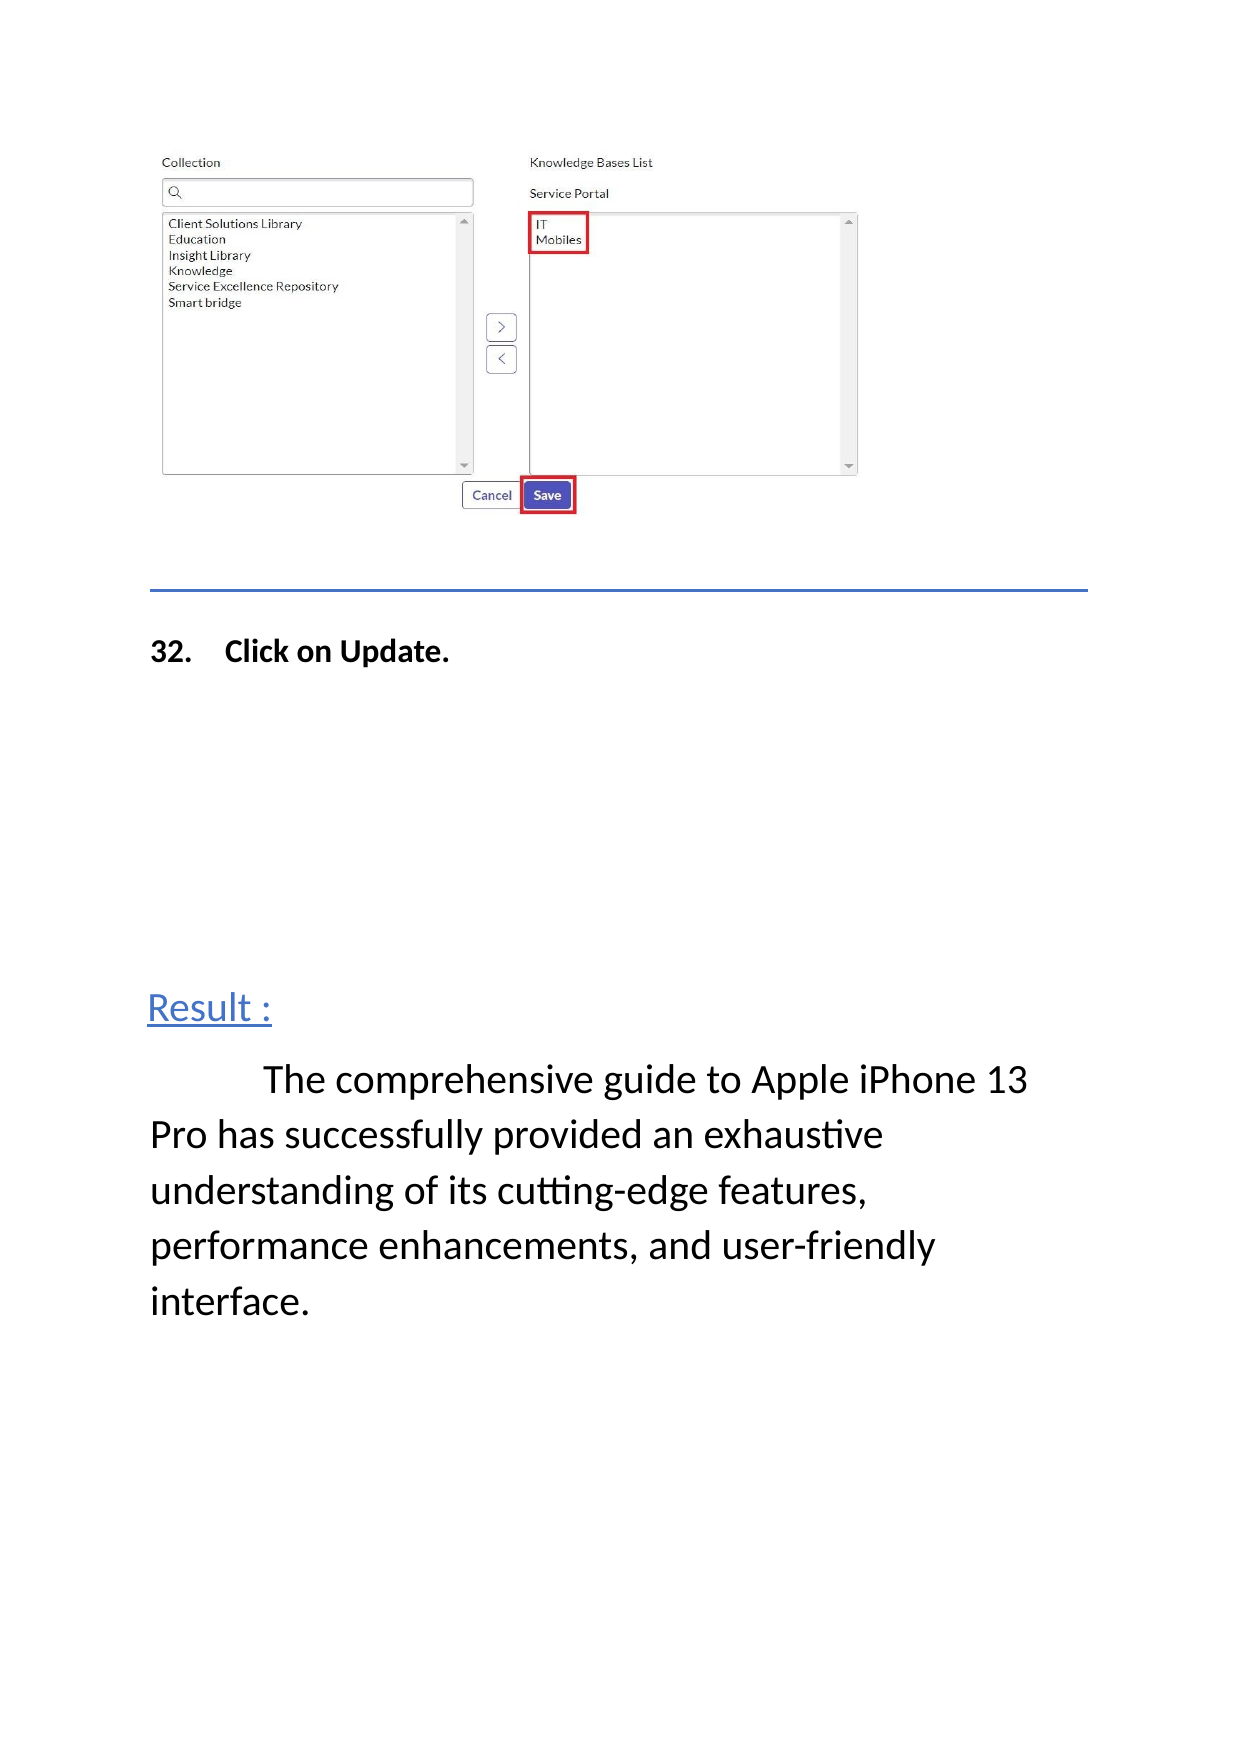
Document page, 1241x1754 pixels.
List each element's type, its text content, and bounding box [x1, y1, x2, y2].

text Result : [147, 981, 1118, 1032]
picture [224, 622, 524, 668]
text The comprehensive guide to Apple iPhone 13 Pro has successfully provided an exhaustive understanding of its cutting-edge features, performance enhancements, and user-friendly interface. [150, 1053, 1094, 1325]
picture [150, 618, 207, 668]
picture [150, 149, 1101, 610]
